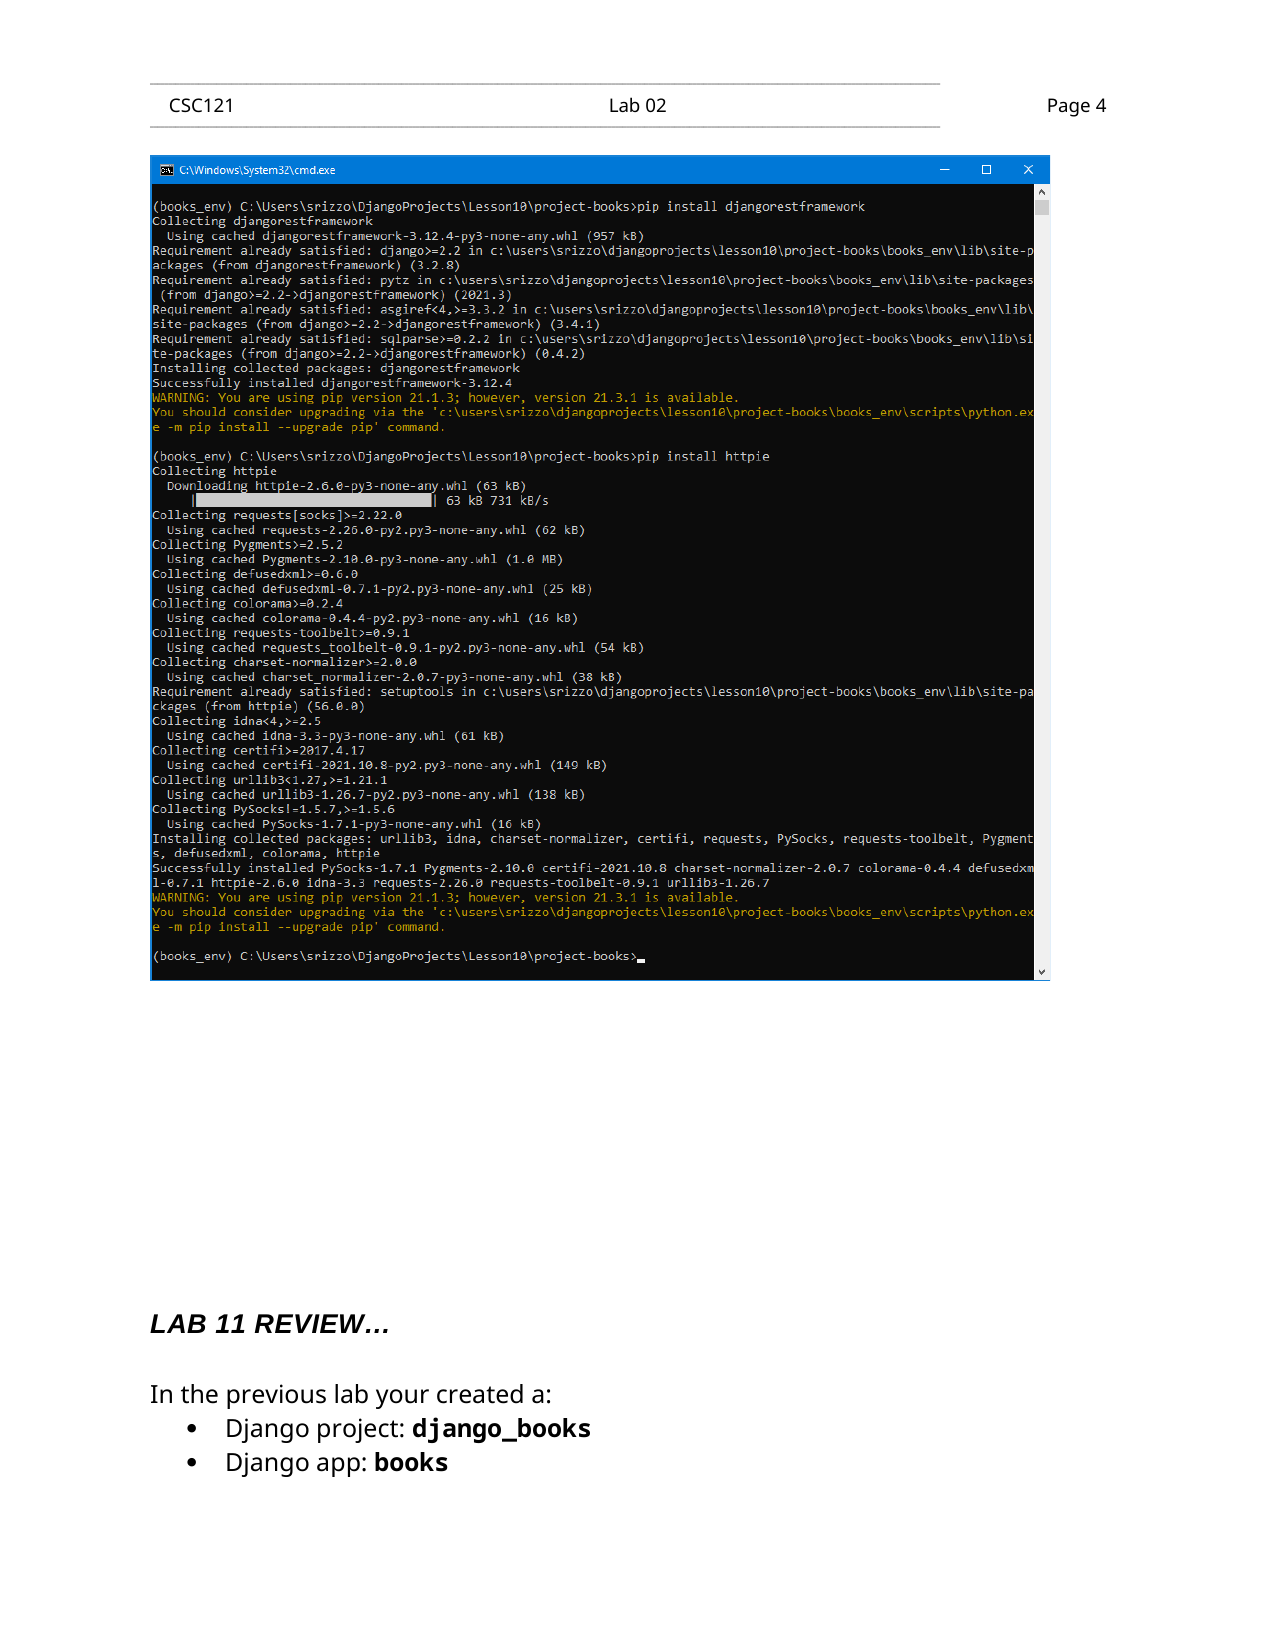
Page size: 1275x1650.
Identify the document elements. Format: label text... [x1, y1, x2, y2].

text In the previous lab your created a: [150, 1377, 1125, 1411]
list Django project: django_books [187, 1411, 1125, 1445]
list Django app: books [187, 1445, 1125, 1479]
subtitle LAB 11 REVIEW… [150, 1308, 1125, 1339]
picture [150, 155, 1050, 981]
